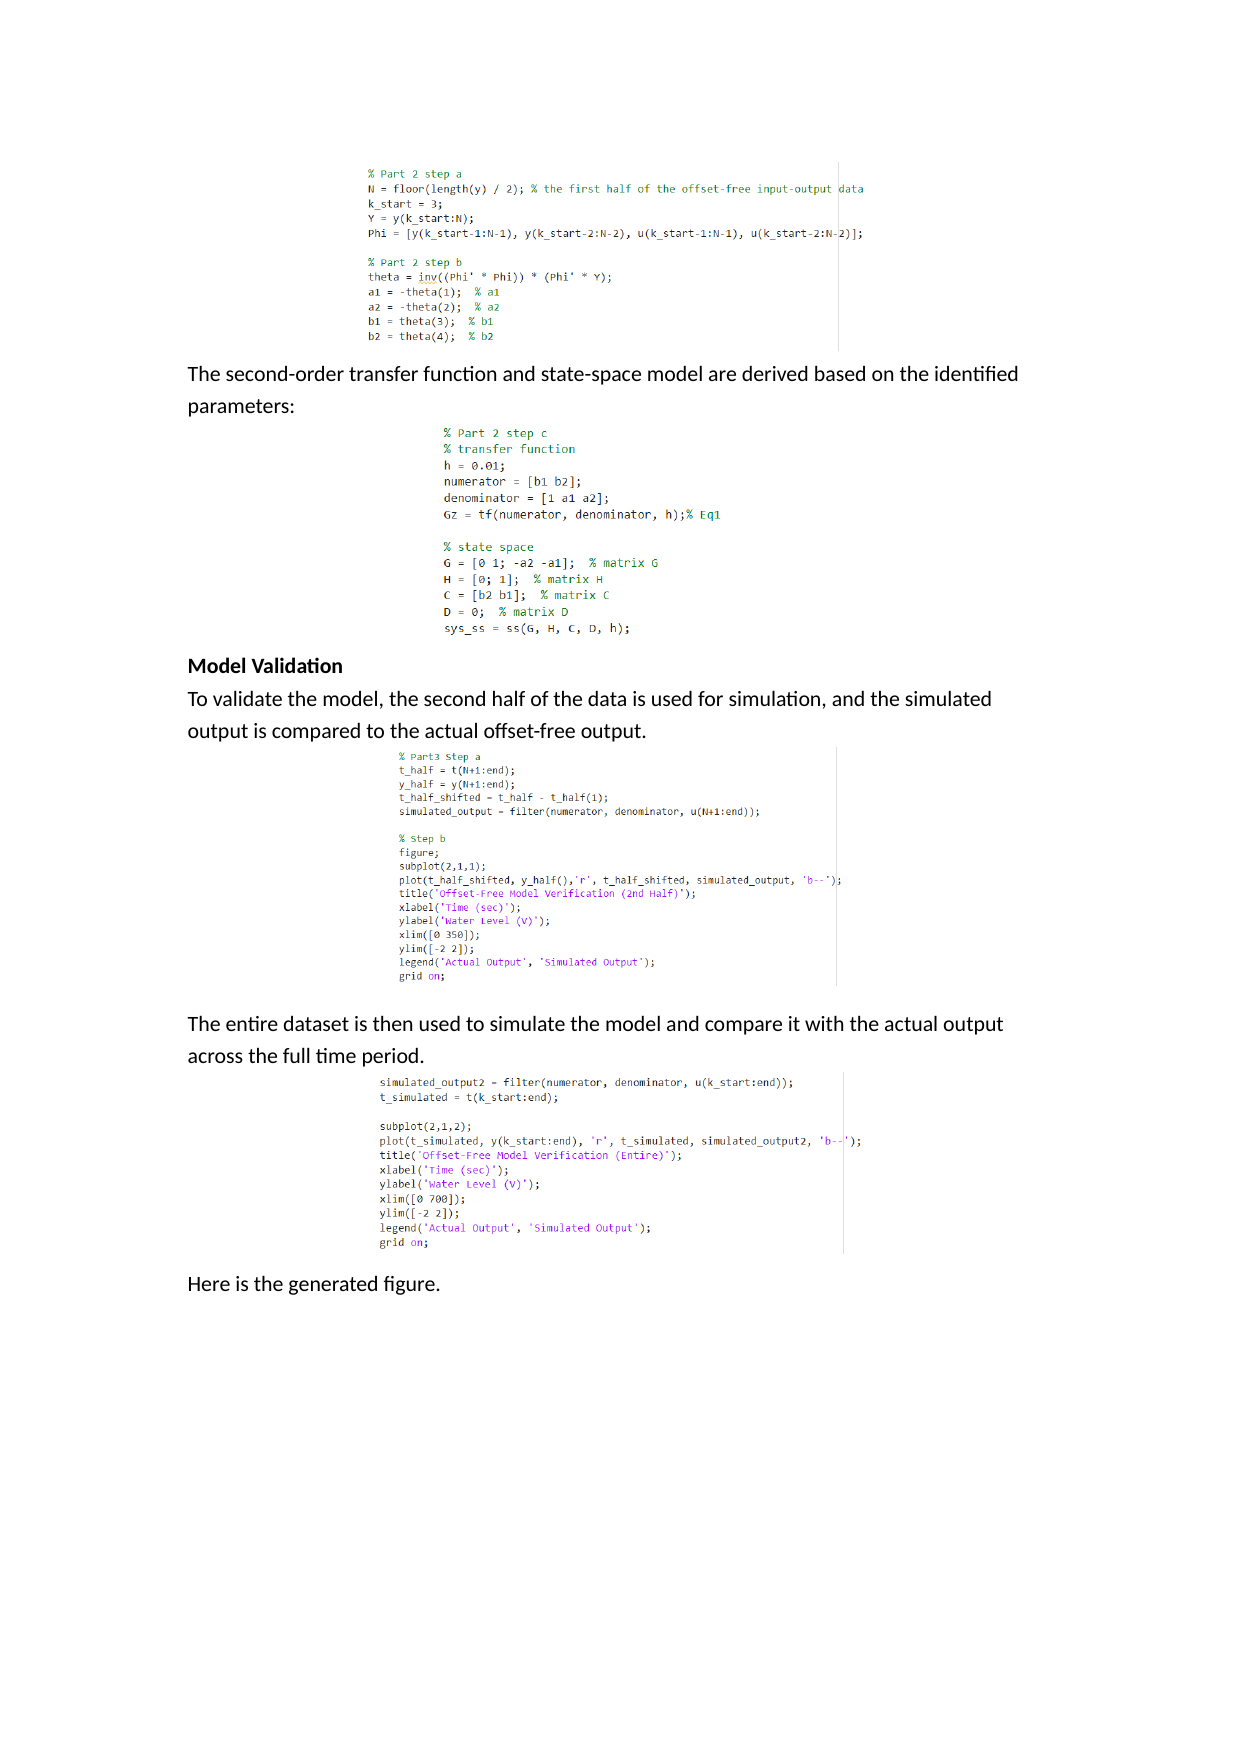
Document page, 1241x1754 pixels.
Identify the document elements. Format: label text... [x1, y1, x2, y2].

list Here is the generated figure. [187, 1267, 1053, 1299]
text The entire dataset is then used to simulate the model and compare it with the actual output across the full time period. [187, 1007, 1053, 1072]
picture [362, 162, 878, 351]
picture [373, 1072, 867, 1254]
list Model Validation [187, 649, 1053, 682]
picture [433, 422, 808, 645]
list To validate the model, the second half of the data is used for simulation, and the simulated output is compared to the actual offset-free output. [187, 682, 1053, 747]
list The second-order transfer function and state-space model are derived based on the identified parameters: [187, 357, 1053, 422]
picture [391, 747, 850, 986]
